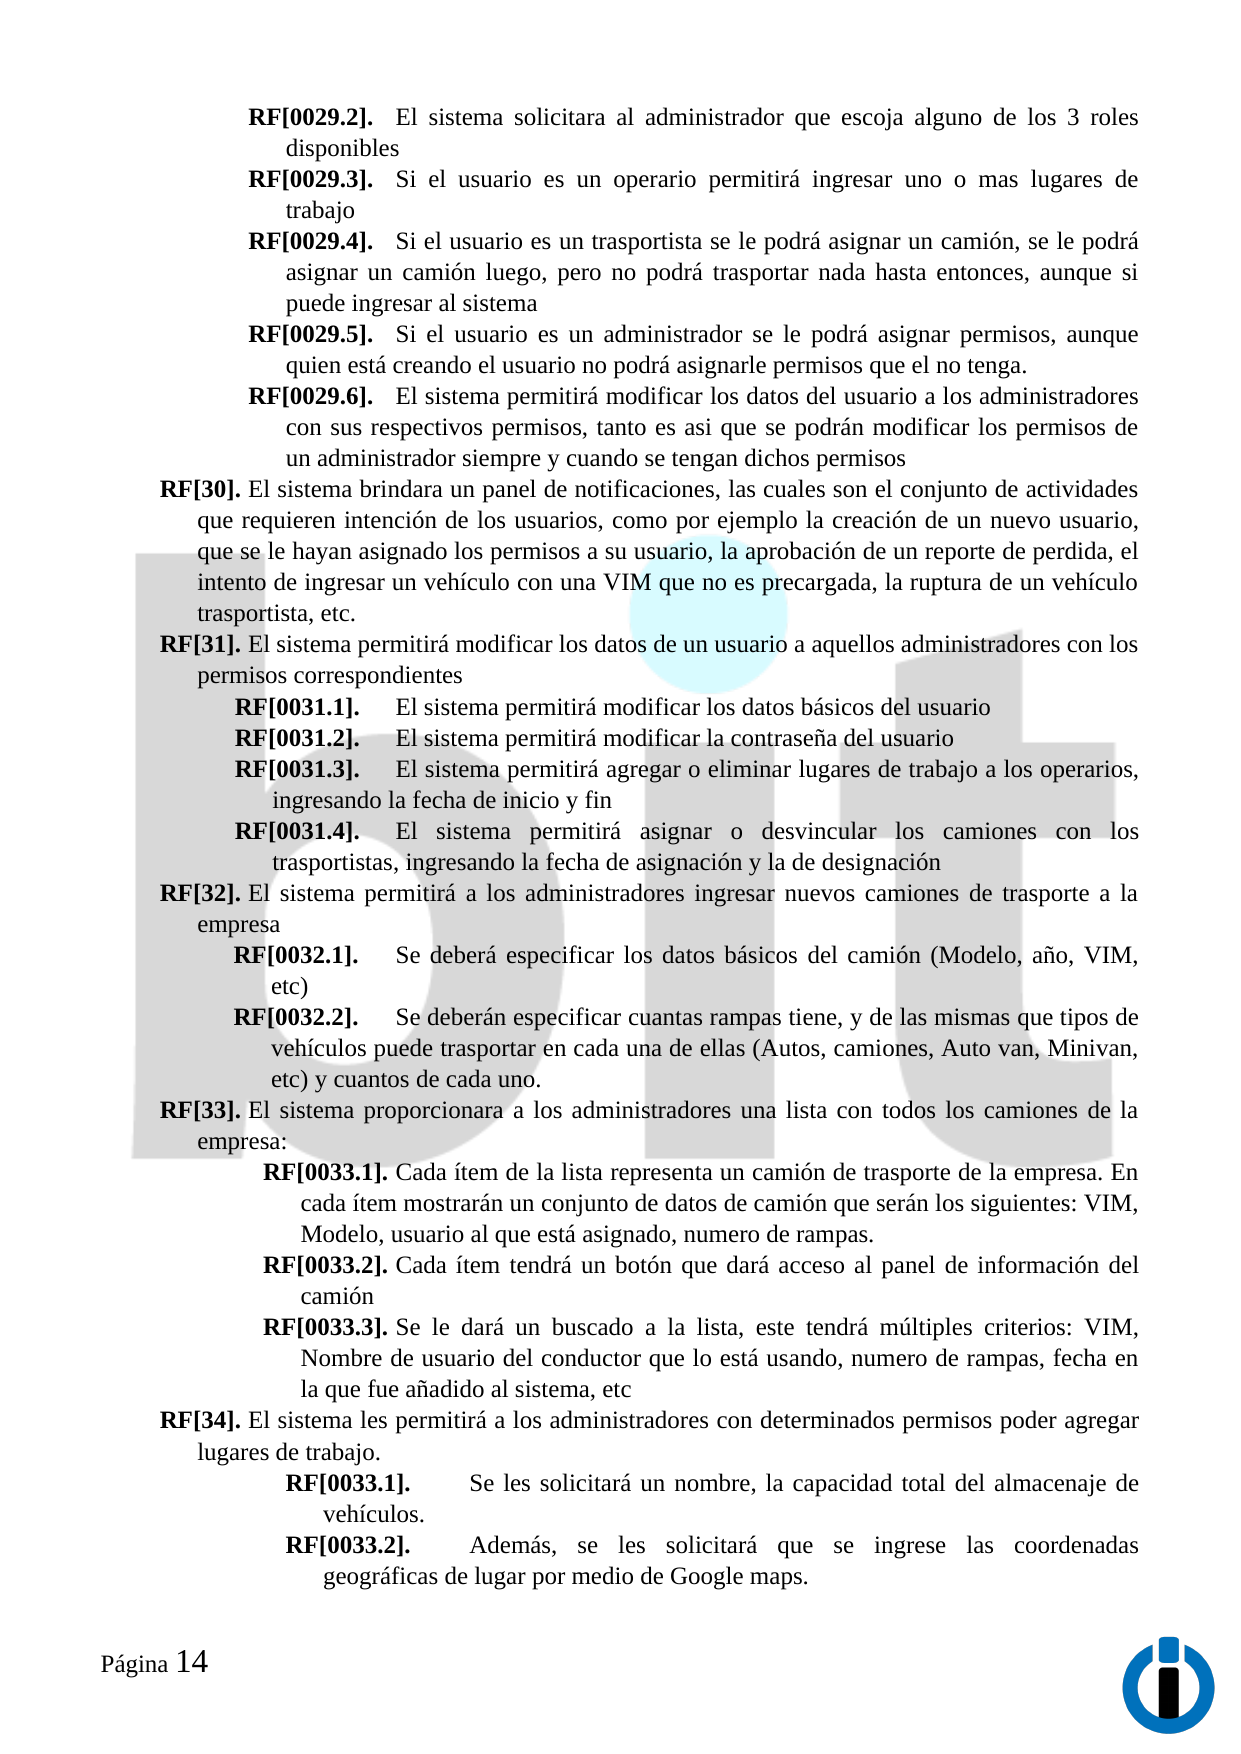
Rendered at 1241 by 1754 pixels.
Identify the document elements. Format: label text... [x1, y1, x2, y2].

list Se les solicitará un nombre, la capacidad total del almacenaje de vehículos. [285, 1468, 1140, 1527]
list Si el usuario es un trasportista se le podrá asignar un camión, se le podrá asignar un camión luego, pero no podrá trasportar nada hasta entonces, aunque si puede ingresar al sistema [248, 226, 1140, 317]
list El sistema permitirá modificar los datos de un usuario a aquellos administradores con los permisos correspondientes [159, 629, 1140, 689]
list Se deberán especificar cuantas rampas tiene, y de las mismas que tipos de vehículos puede trasportar en cada una de ellas (Autos, camiones, Auto van, Minivan, etc) y cuantos de cada uno. [233, 1002, 1140, 1093]
list Se deberá especificar los datos básicos del camión (Modelo, año, VIM, etc) [233, 940, 1140, 1000]
list El sistema solicitara al administrador que escoja alguno de los 3 roles disponibles [248, 102, 1140, 162]
list El sistema les permitirá a los administradores con determinados permisos poder agregar lugares de trabajo. [159, 1406, 1140, 1465]
list El sistema permitirá modificar la contraseña del usuario [234, 723, 1140, 751]
list El sistema permitirá asignar o desvincular los camiones con los trasportistas, ingresando la fecha de asignación y la de designación [234, 816, 1140, 876]
list El sistema permitirá a los administradores ingresar nuevos camiones de trasporte a la empresa [159, 878, 1140, 938]
list El sistema permitirá agregar o eliminar lugares de trabajo a los operarios, ingresando la fecha de inicio y fin [234, 754, 1140, 813]
list Además, se les solicitará que se ingrese las coordenadas geográficas de lugar por medio de Google maps. [285, 1530, 1140, 1589]
list Si el usuario es un operario permitirá ingresar uno o mas lugares de trabajo [248, 164, 1140, 224]
list Cada ítem tendrá un botón que dará acceso al panel de información del camión [263, 1250, 1140, 1310]
picture [1118, 1635, 1220, 1737]
list Cada ítem de la lista representa un camión de trasporte de la empresa. En cada ítem mostrarán un conjunto de datos de camión que serán los siguientes: VIM, Modelo, usuario al que está asignado, numero de rampas. [263, 1157, 1140, 1248]
list El sistema permitirá modificar los datos del usuario a los administradores con sus respectivos permisos, tanto es asi que se podrán modificar los permisos de un administrador siempre y cuando se tengan dichos permisos [248, 381, 1140, 472]
list Si el usuario es un administrador se le podrá asignar permisos, aunque quien está creando el usuario no podrá asignarle permisos que el no tenga. [248, 319, 1140, 379]
list El sistema brindara un panel de notificaciones, las cuales son el conjunto de actividades que requieren intención de los usuarios, como por ejemplo la creación de un nuevo usuario, que se le hayan asignado los permisos a su usuario, la aprobación de un reporte de perdida, el intento de ingresar un vehículo con una VIM que no es precargada, la ruptura de un vehículo trasportista, etc. [159, 474, 1140, 627]
list El sistema permitirá modificar los datos básicos del usuario [234, 692, 1140, 720]
list El sistema proporcionara a los administradores una lista con todos los camiones de la empresa: [159, 1095, 1140, 1155]
